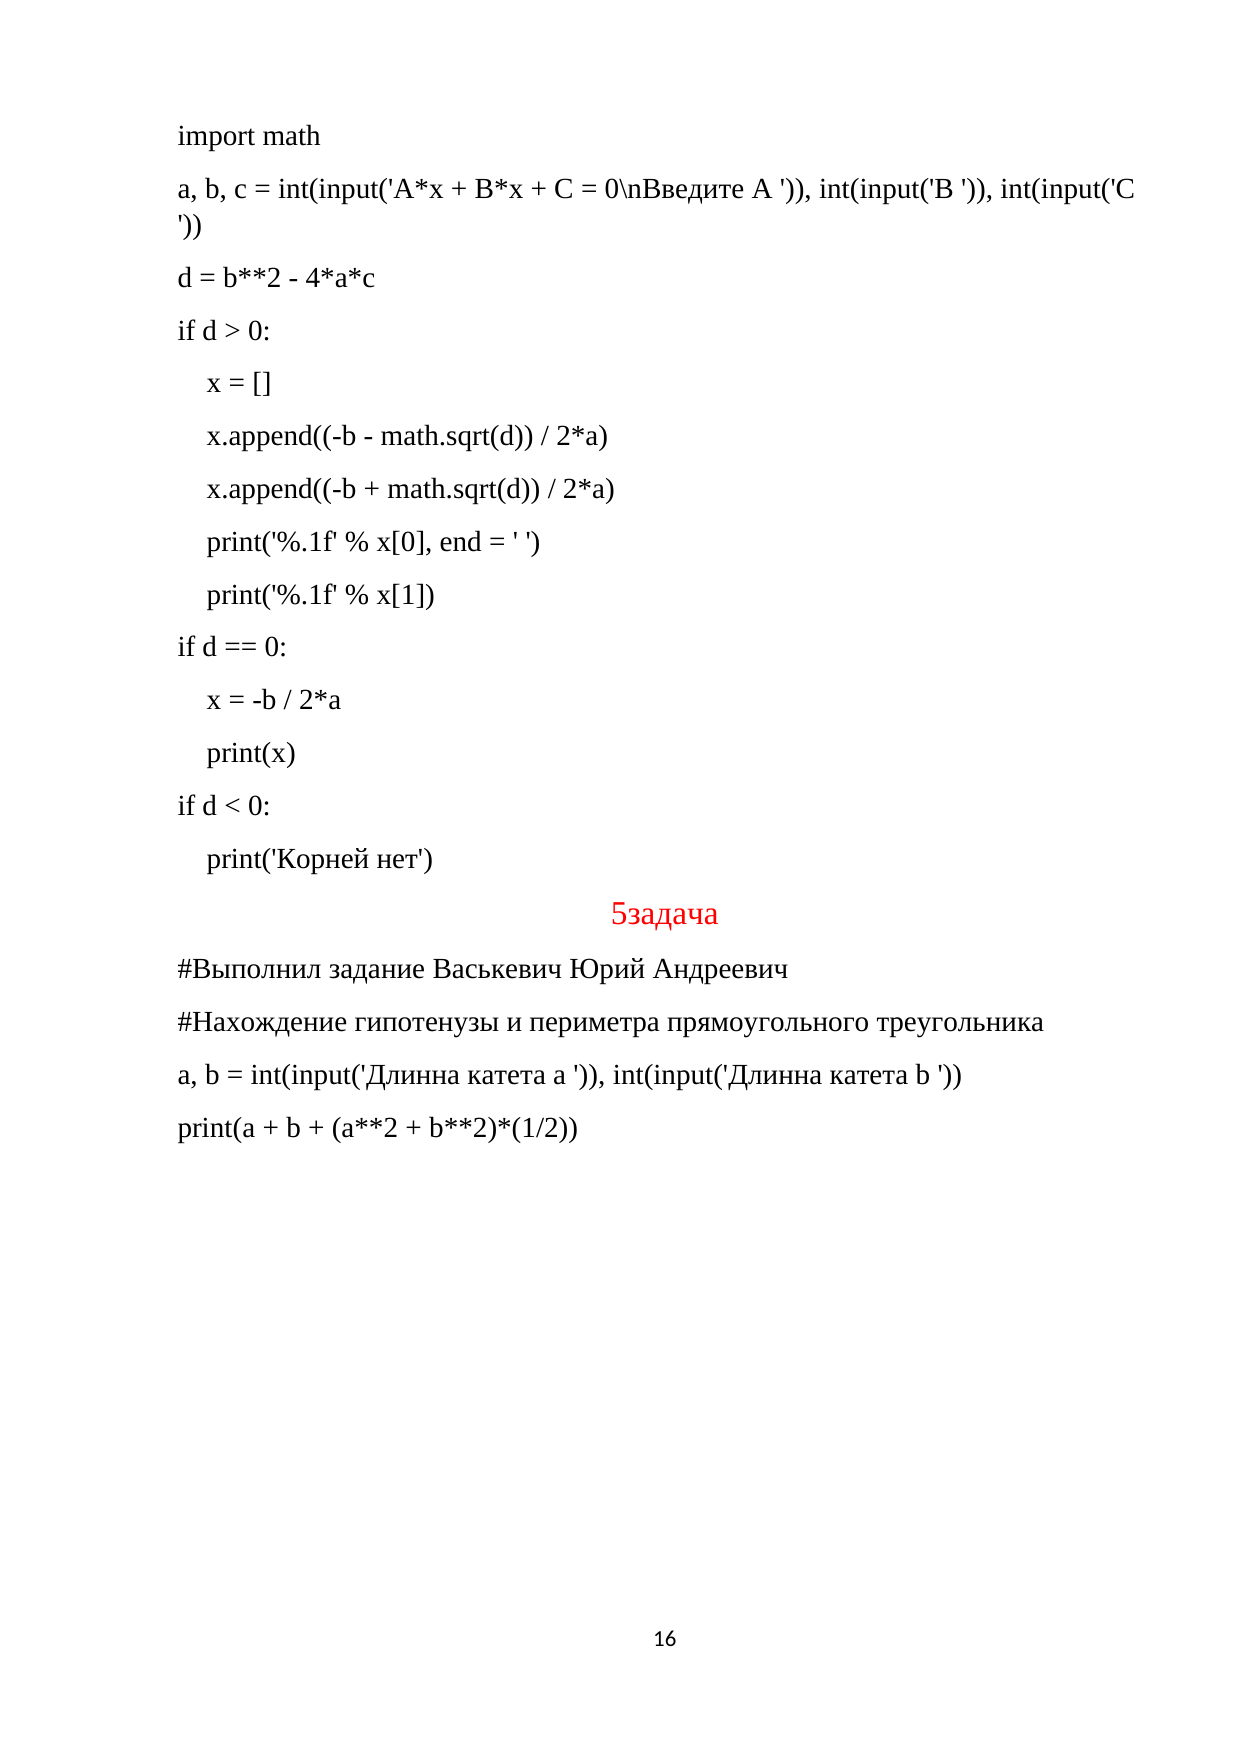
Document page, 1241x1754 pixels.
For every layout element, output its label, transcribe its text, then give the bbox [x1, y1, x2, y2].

text x.append((-b + math.sqrt(d)) / 2*a) [177, 471, 1152, 505]
text x = -b / 2*a [177, 682, 1152, 716]
text a, b = int(input('Длинна катета а ')), int(input('Длинна катета b ')) [177, 1057, 1152, 1091]
text print('%.1f' % x[0], end = ' ') [177, 524, 1152, 557]
text 5задача [177, 894, 1152, 932]
text print(a + b + (a**2 + b**2)*(1/2)) [177, 1110, 1152, 1144]
text a, b, c = int(input('A*x + B*x + C = 0\nВведите А ')), int(input('В ')), int(input('С ')) [177, 171, 1152, 241]
text #Нахождение гипотенузы и периметра прямоугольного треугольника [177, 1004, 1152, 1038]
text #Выполнил задание Васькевич Юрий Андреевич [177, 952, 1152, 985]
text import math [177, 118, 1152, 152]
text if d == 0: [177, 629, 1152, 663]
text x = [] [177, 366, 1152, 399]
text x.append((-b - math.sqrt(d)) / 2*a) [177, 418, 1152, 452]
text print('%.1f' % x[1]) [177, 577, 1152, 610]
text print(x) [177, 735, 1152, 769]
text if d > 0: [177, 313, 1152, 346]
text d = b**2 - 4*a*c [177, 260, 1152, 293]
text if d < 0: [177, 788, 1152, 822]
text print('Корней нет') [177, 841, 1152, 874]
